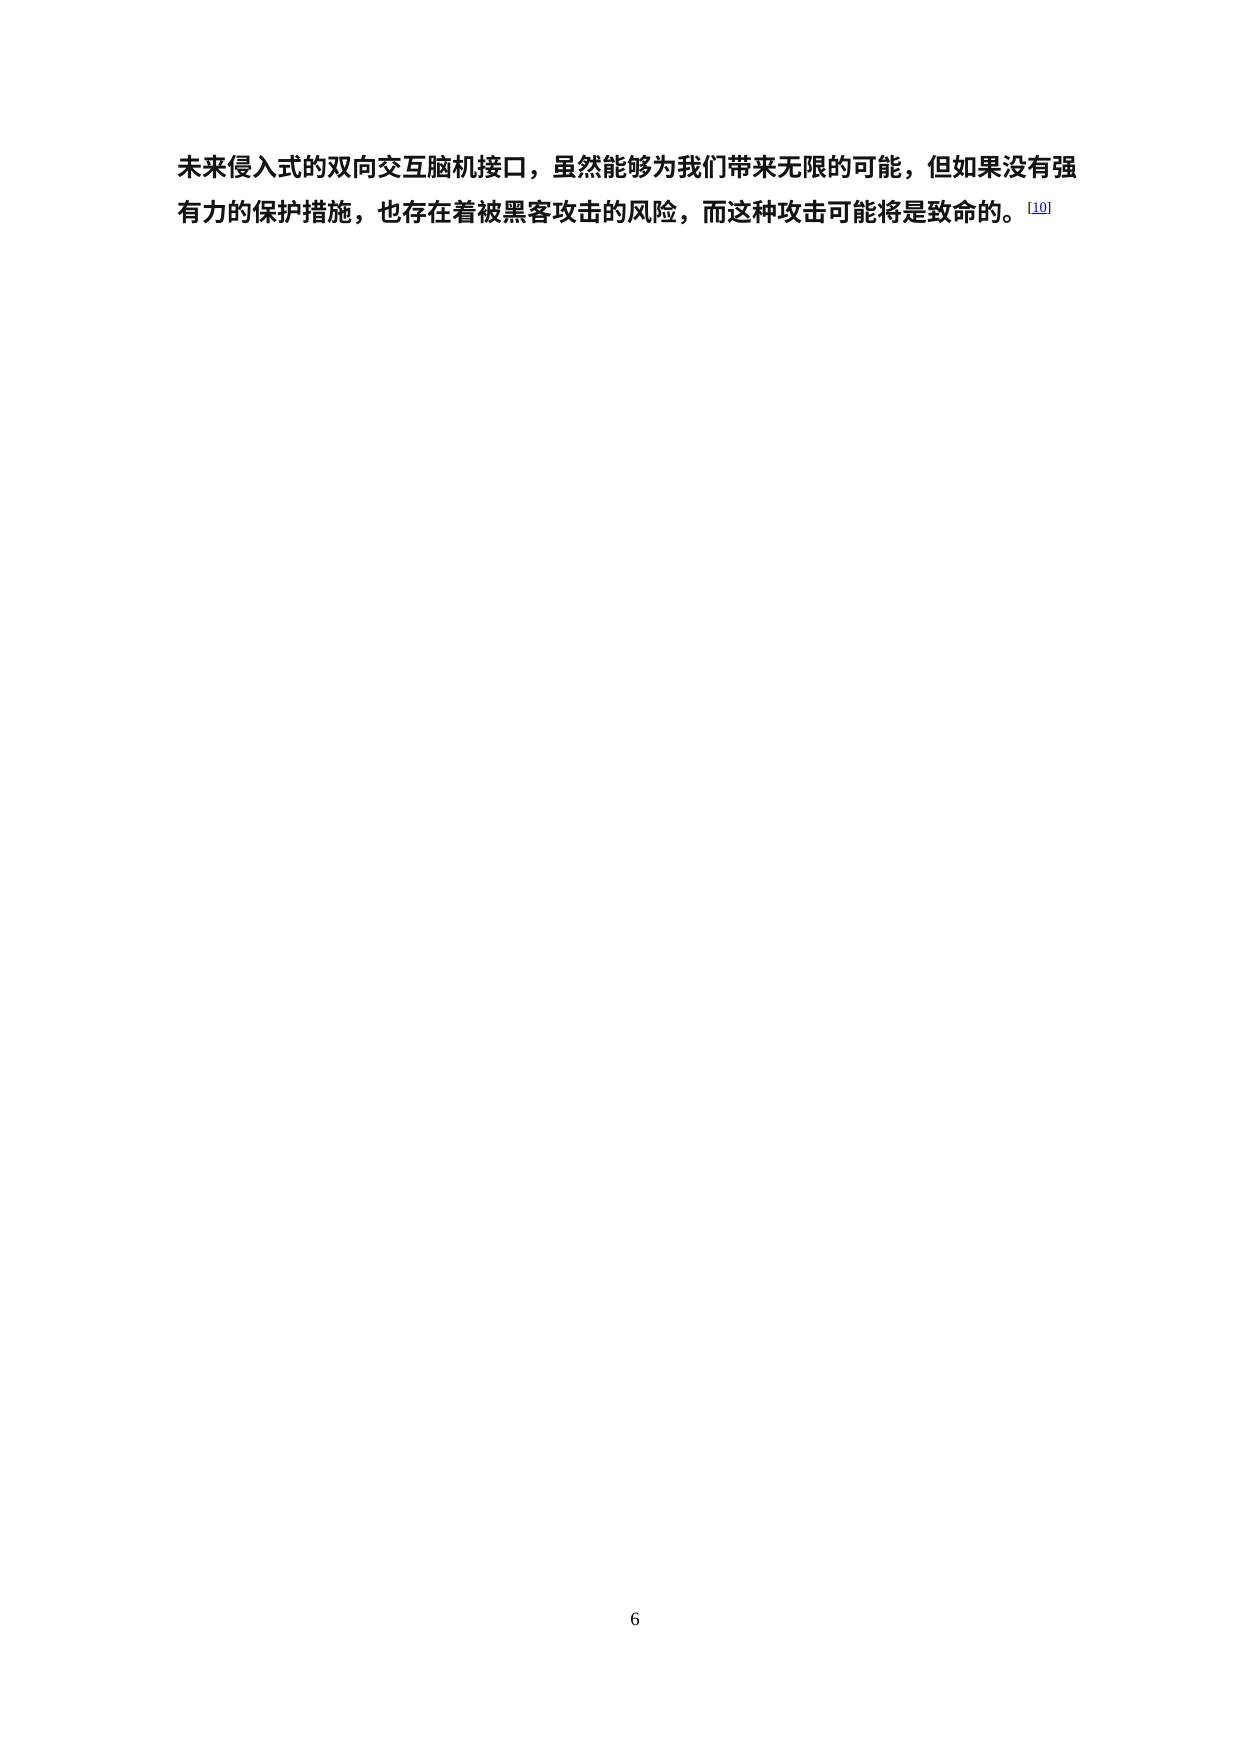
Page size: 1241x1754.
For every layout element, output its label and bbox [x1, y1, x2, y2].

text [177, 148, 1092, 265]
